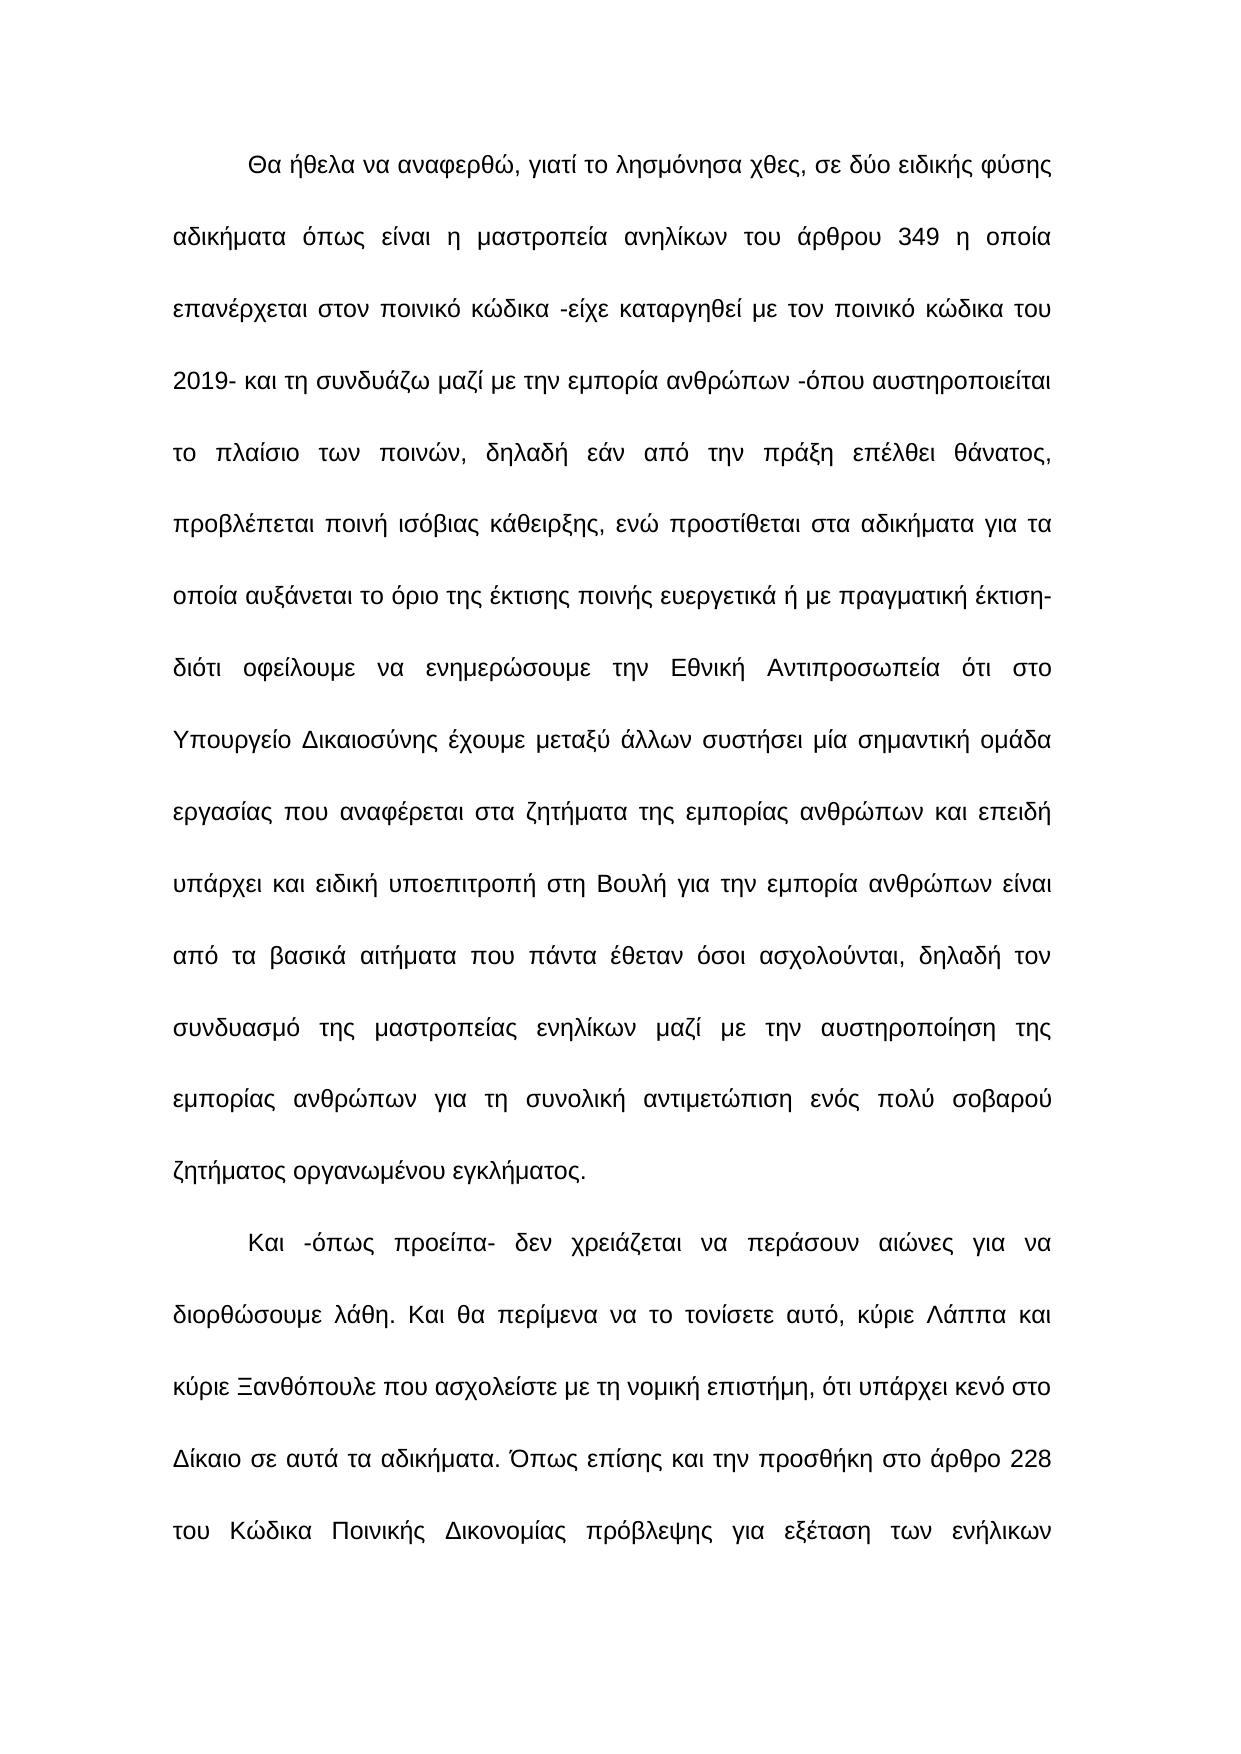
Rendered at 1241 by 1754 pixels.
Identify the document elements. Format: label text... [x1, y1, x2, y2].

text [173, 1228, 1053, 1544]
text Θα ήθελα να αναφερθώ, γιατί το λησμόνησα χθες, σε δύο ειδικής φύσης αδικήματα όπως είναι η μαστροπεία ανηλίκων του άρθρου 349 η οποία επανέρχεται στον ποινικό κώδικα -είχε καταργηθεί με τον ποινικό κώδικα του 2019- και τη συνδυάζω μαζί με την εμπορία ανθρώπων -όπου αυστηροποιείται το πλαίσιο των ποινών, δηλαδή εάν από την πράξη επέλθει θάνατος, προβλέπεται ποινή ισόβιας κάθειρξης, ενώ προστίθεται στα αδικήματα για τα οποία αυξάνεται το όριο της έκτισης ποινής ευεργετικά ή με πραγματική έκτιση- διότι οφείλουμε να ενημερώσουμε την Εθνική Αντιπροσωπεία ότι στο Υπουργείο Δικαιοσύνης έχουμε μεταξύ άλλων συστήσει μία σημαντική ομάδα εργασίας που αναφέρεται στα ζητήματα της εμπορίας ανθρώπων και επειδή υπάρχει και ειδική υποεπιτροπή στη Βουλή για την εμπορία ανθρώπων είναι από τα βασικά αιτήματα που πάντα έθεταν όσοι ασχολούνται, δηλαδή τον συνδυασμό της μαστροπείας ενηλίκων μαζί με την αυστηροποίηση της εμπορίας ανθρώπων για τη συνολική αντιμετώπιση ενός πολύ σοβαρού ζητήματος οργανωμένου εγκλήματος. [173, 150, 1053, 1185]
